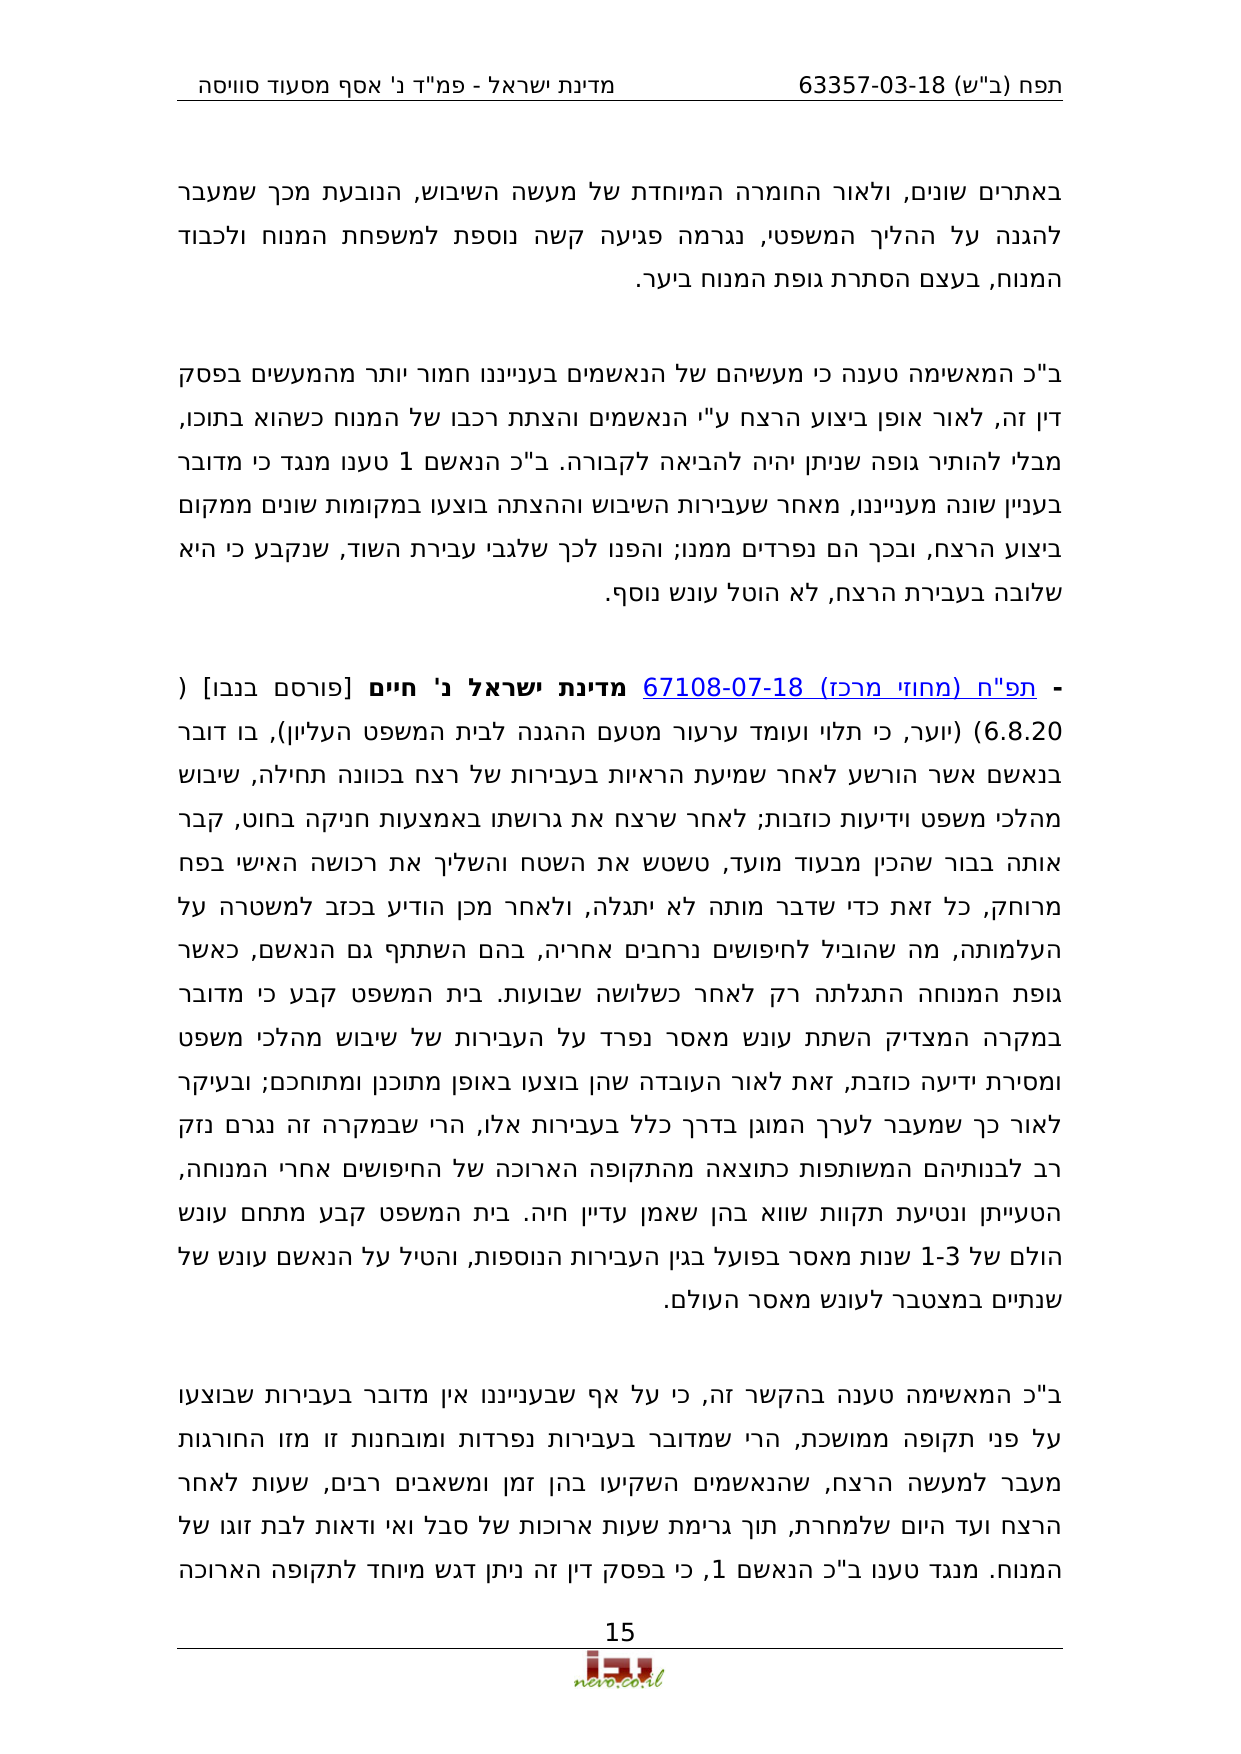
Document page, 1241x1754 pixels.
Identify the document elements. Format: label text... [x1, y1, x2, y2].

text ב"כ המאשימה טענה כי מעשיהם של הנאשמים בענייננו חמור יותר מהמעשים בפסק דין זה, לאור אופן ביצוע הרצח ע"י הנאשמים והצתת רכבו של המנוח כשהוא בתוכו, מבלי להותיר גופה שניתן יהיה להביאה לקבורה. ב"כ הנאשם 1 טענו מנגד כי מדובר בעניין שונה מענייננו, מאחר שעבירות השיבוש וההצתה בוצעו במקומות שונים ממקום ביצוע הרצח, ובכך הם נפרדים ממנו; והפנו לכך שלגבי עבירת השוד, שנקבע כי היא שלובה בעבירת הרצח, לא הוטל עונש נוסף. [177, 359, 1063, 607]
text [177, 1380, 1063, 1584]
picture [574, 1650, 666, 1689]
text - תפ"ח (מחוזי מרכז) 67108-07-18 מדינת ישראל נ' חיים [פורסם בנבו] (6.8.20) (יוער, כי תלוי ועומד ערעור מטעם ההגנה לבית המשפט העליון), בו דובר בנאשם אשר הורשע לאחר שמיעת הראיות בעבירות של רצח בכוונה תחילה, שיבוש מהלכי משפט וידיעות כוזבות; לאחר שרצח את גרושתו באמצעות חניקה בחוט, קבר אותה בבור שהכין מבעוד מועד, טשטש את השטח והשליך את רכושה האישי בפח מרוחק, כל זאת כדי שדבר מותה לא יתגלה, ולאחר מכן הודיע בכזב למשטרה על העלמותה, מה שהוביל לחיפושים נרחבים אחריה, בהם השתתף גם הנאשם, כאשר גופת המנוחה התגלתה רק לאחר כשלושה שבועות. בית המשפט קבע כי מדובר במקרה המצדיק השתת עונש מאסר נפרד על העבירות של שיבוש מהלכי משפט ומסירת ידיעה כוזבת, זאת לאור העובדה שהן בוצעו באופן מתוכנן ומתוחכם; ובעיקר לאור כך שמעבר לערך המוגן בדרך כלל בעבירות אלו, הרי שבמקרה זה נגרם נזק רב לבנותיהם המשותפות כתוצאה מהתקופה הארוכה של החיפושים אחרי המנוחה, הטעייתן ונטיעת תקוות שווא בהן שאמן עדיין חיה. בית המשפט קבע מתחם עונש הולם של 1-3 שנות מאסר בפועל בגין העבירות הנוספות, והטיל על הנאשם עונש של שנתיים במצטבר לעונש מאסר העולם. [177, 673, 1063, 1315]
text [177, 177, 1063, 294]
